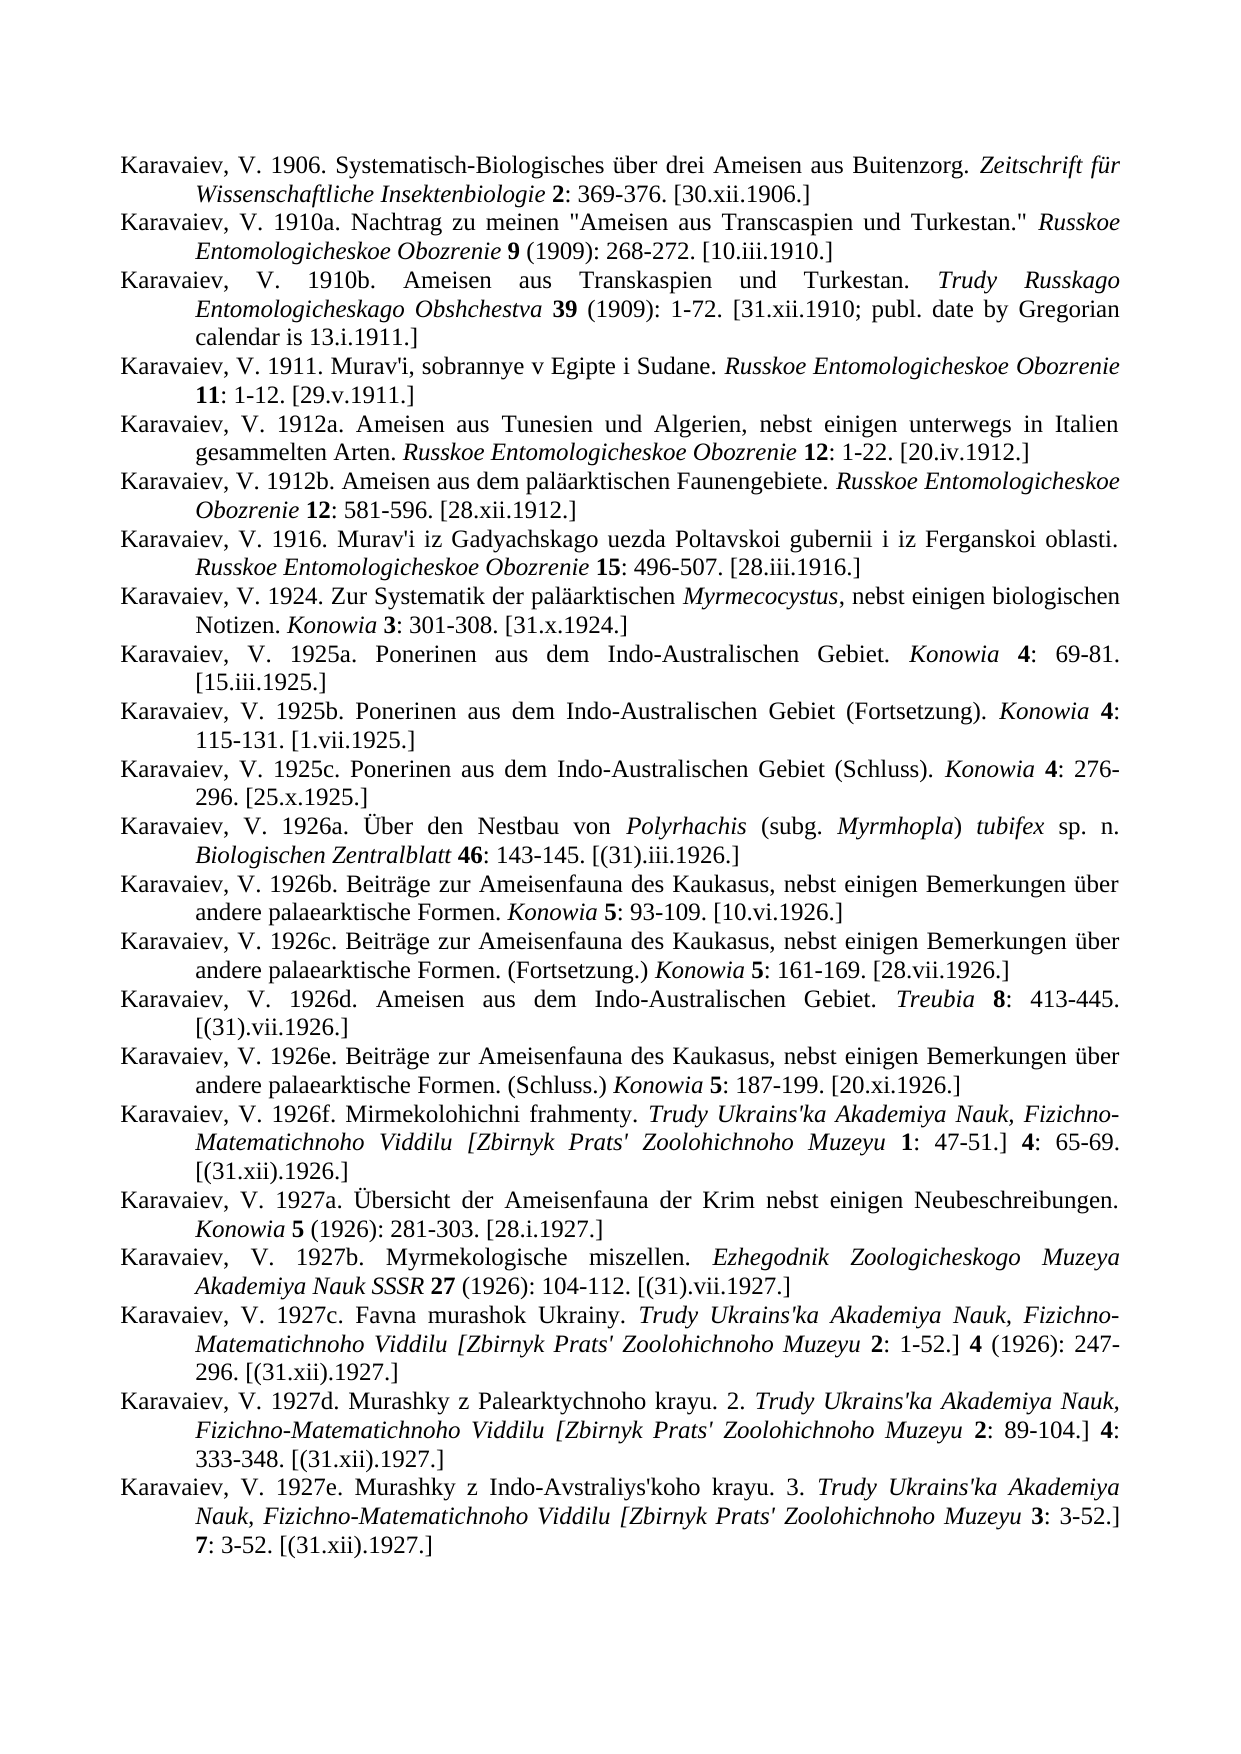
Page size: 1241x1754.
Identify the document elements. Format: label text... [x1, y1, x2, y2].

text Karavaiev, V. 1912b. Ameisen aus dem paläarktischen Faunengebiete. Russkoe Entomologicheskoe Obozrenie 12: 581-596. [28.xii.1912.] [120, 466, 1120, 524]
text Karavaiev, V. 1927e. Murashky z Indo-Avstraliys'koho krayu. 3. Trudy Ukrains'ka Akademiya Nauk, Fizichno-Matematichnoho Viddilu [Zbirnyk Prats' Zoolohichnoho Muzeyu 3: 3-52.] 7: 3-52. [(31.xii).1927.] [120, 1472, 1120, 1559]
text Karavaiev, V. 1906. Systematisch-Biologisches über drei Ameisen aus Buitenzorg. Zeitschrift für Wissenschaftliche Insektenbiologie 2: 369-376. [30.xii.1906.] [120, 150, 1120, 207]
text Karavaiev, V. 1912a. Ameisen aus Tunesien und Algerien, nebst einigen unterwegs in Italien gesammelten Arten. Russkoe Entomologicheskoe Obozrenie 12: 1-22. [20.iv.1912.] [120, 409, 1120, 466]
text Karavaiev, V. 1924. Zur Systematik der paläarktischen Myrmecocystus, nebst einigen biologischen Notizen. Konowia 3: 301-308. [31.x.1924.] [120, 581, 1120, 639]
text Karavaiev, V. 1927d. Murashky z Palearktychnoho krayu. 2. Trudy Ukrains'ka Akademiya Nauk, Fizichno-Matematichnoho Viddilu [Zbirnyk Prats' Zoolohichnoho Muzeyu 2: 89-104.] 4: 333-348. [(31.xii).1927.] [120, 1386, 1120, 1472]
text Karavaiev, V. 1910a. Nachtrag zu meinen "Ameisen aus Transcaspien und Turkestan." Russkoe Entomologicheskoe Obozrenie 9 (1909): 268-272. [10.iii.1910.] [120, 207, 1120, 265]
text Karavaiev, V. 1925b. Ponerinen aus dem Indo-Australischen Gebiet (Fortsetzung). Konowia 4: 115-131. [1.vii.1925.] [120, 696, 1120, 754]
text Karavaiev, V. 1926d. Ameisen aus dem Indo-Australischen Gebiet. Treubia 8: 413-445. [(31).vii.1926.] [120, 984, 1120, 1041]
text Karavaiev, V. 1925a. Ponerinen aus dem Indo-Australischen Gebiet. Konowia 4: 69-81. [15.iii.1925.] [120, 639, 1120, 696]
text Karavaiev, V. 1911. Murav'i, sobrannye v Egipte i Sudane. Russkoe Entomologicheskoe Obozrenie 11: 1-12. [29.v.1911.] [120, 351, 1120, 409]
text Karavaiev, V. 1926a. Über den Nestbau von Polyrhachis (subg. Myrmhopla) tubifex sp. n. Biologischen Zentralblatt 46: 143-145. [(31).iii.1926.] [120, 811, 1120, 869]
text Karavaiev, V. 1926f. Mirmekolohichni frahmenty. Trudy Ukrains'ka Akademiya Nauk, Fizichno-Matematichnoho Viddilu [Zbirnyk Prats' Zoolohichnoho Muzeyu 1: 47-51.] 4: 65-69. [(31.xii).1926.] [120, 1099, 1120, 1185]
text Karavaiev, V. 1916. Murav'i iz Gadyachskago uezda Poltavskoi gubernii i iz Ferganskoi oblasti. Russkoe Entomologicheskoe Obozrenie 15: 496-507. [28.iii.1916.] [120, 524, 1120, 581]
text Karavaiev, V. 1927c. Favna murashok Ukrainy. Trudy Ukrains'ka Akademiya Nauk, Fizichno-Matematichnoho Viddilu [Zbirnyk Prats' Zoolohichnoho Muzeyu 2: 1-52.] 4 (1926): 247-296. [(31.xii).1927.] [120, 1300, 1120, 1386]
text Karavaiev, V. 1927a. Übersicht der Ameisenfauna der Krim nebst einigen Neubeschreibungen. Konowia 5 (1926): 281-303. [28.i.1927.] [120, 1185, 1120, 1242]
text Karavaiev, V. 1926e. Beiträge zur Ameisenfauna des Kaukasus, nebst einigen Bemerkungen über andere palaearktische Formen. (Schluss.) Konowia 5: 187-199. [20.xi.1926.] [120, 1041, 1120, 1099]
text Karavaiev, V. 1926c. Beiträge zur Ameisenfauna des Kaukasus, nebst einigen Bemerkungen über andere palaearktische Formen. (Fortsetzung.) Konowia 5: 161-169. [28.vii.1926.] [120, 926, 1120, 984]
text Karavaiev, V. 1910b. Ameisen aus Transkaspien und Turkestan. Trudy Russkago Entomologicheskago Obshchestva 39 (1909): 1-72. [31.xii.1910; publ. date by Gregorian calendar is 13.i.1911.] [120, 265, 1120, 351]
text Karavaiev, V. 1927b. Myrmekologische miszellen. Ezhegodnik Zoologicheskogo Muzeya Akademiya Nauk SSSR 27 (1926): 104-112. [(31).vii.1927.] [120, 1242, 1120, 1300]
text Karavaiev, V. 1925c. Ponerinen aus dem Indo-Australischen Gebiet (Schluss). Konowia 4: 276-296. [25.x.1925.] [120, 754, 1120, 811]
text Karavaiev, V. 1926b. Beiträge zur Ameisenfauna des Kaukasus, nebst einigen Bemerkungen über andere palaearktische Formen. Konowia 5: 93-109. [10.vi.1926.] [120, 869, 1120, 926]
